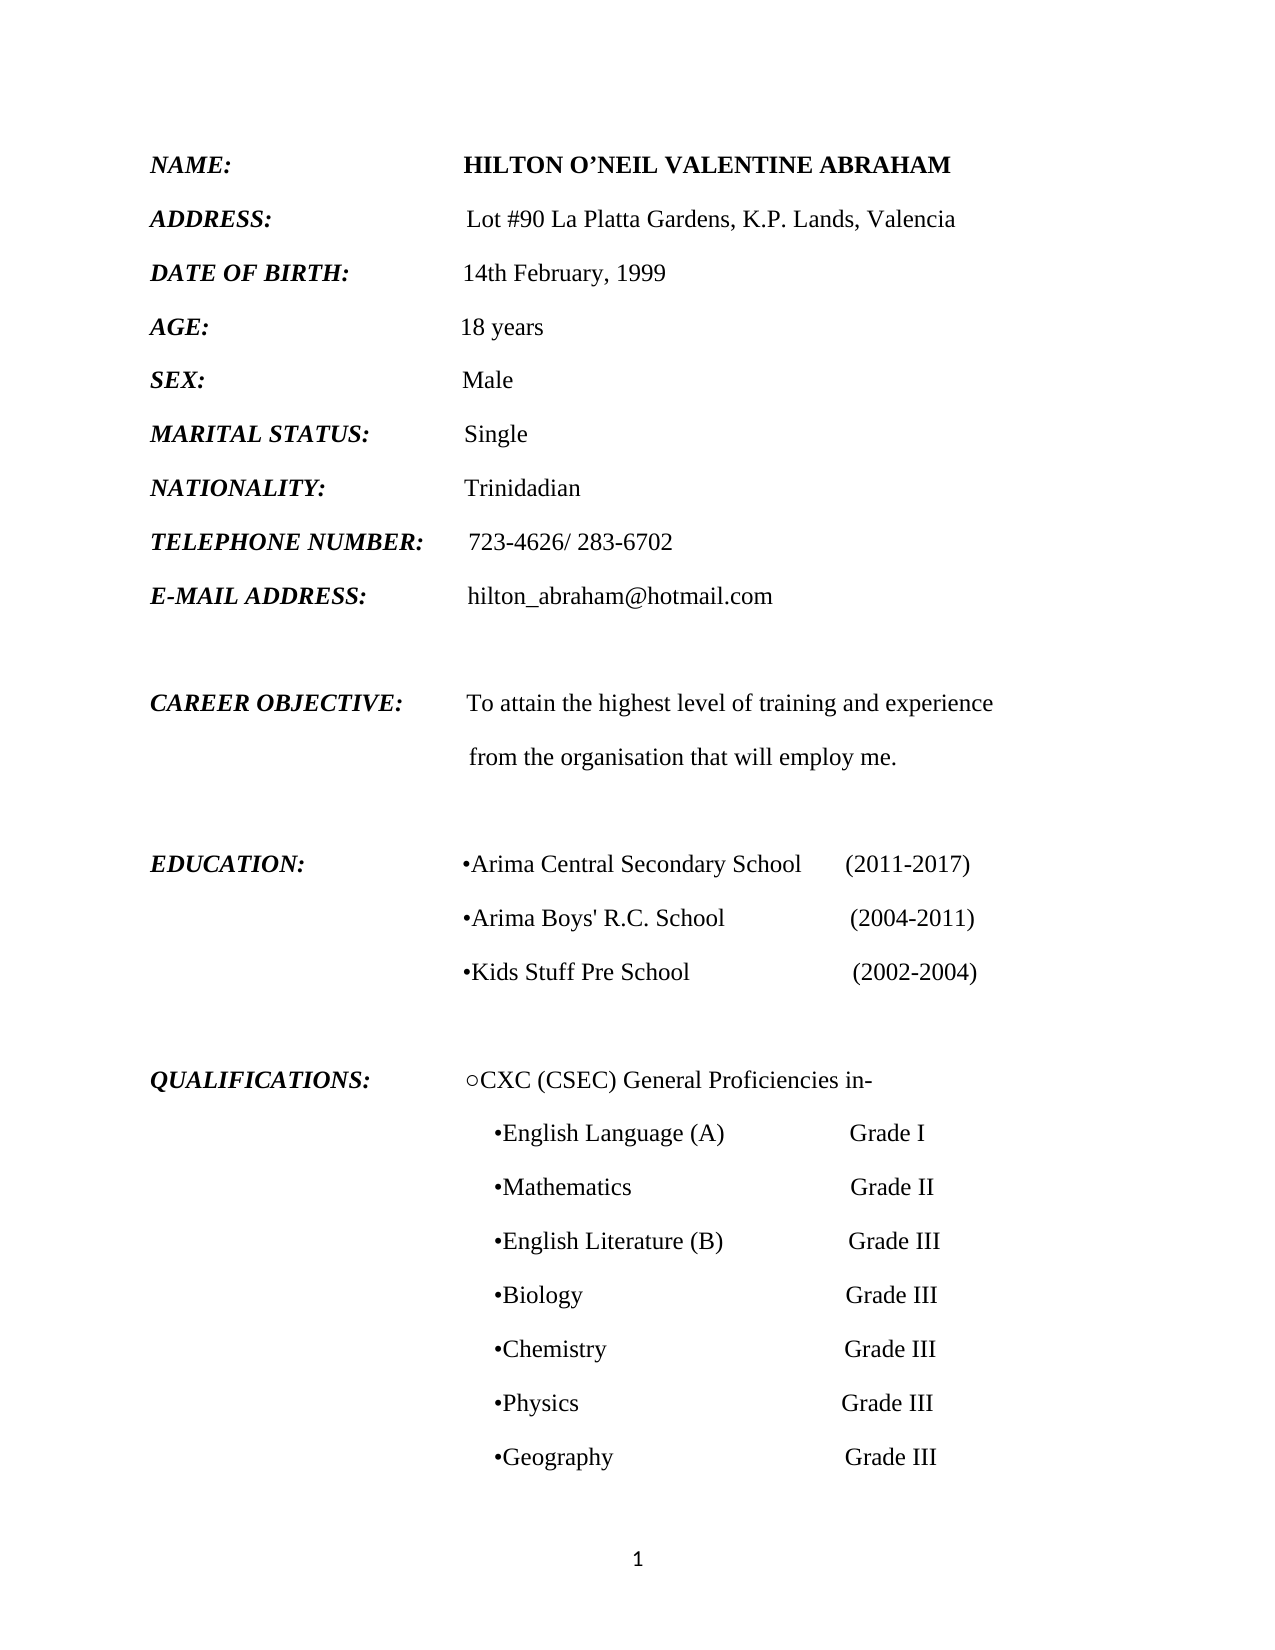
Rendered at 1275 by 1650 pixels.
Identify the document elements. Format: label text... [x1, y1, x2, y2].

text EDUCATION: •Arima Central Secondary School (2011-2017) [150, 849, 1125, 878]
text •Arima Boys' R.C. School (2004-2011) [150, 903, 1125, 932]
text CAREER OBJECTIVE: To attain the highest level of training and experience [150, 688, 1125, 717]
text SEX: Male [150, 365, 1125, 394]
text TELEPHONE NUMBER: 723-4626/ 283-6702 [150, 527, 1125, 556]
text •English Literature (B) Grade III [150, 1226, 1125, 1255]
text QUALIFICATIONS: ○CXC (CSEC) General Proficiencies in- [150, 1065, 1125, 1093]
text •Mathematics Grade II [150, 1172, 1125, 1201]
text •Kids Stuff Pre School (2002-2004) [150, 957, 1125, 986]
text NATIONALITY: Trinidadian [150, 473, 1125, 502]
text MARITAL STATUS: Single [150, 419, 1125, 448]
text •Chemistry Grade III [150, 1334, 1125, 1363]
text E-MAIL ADDRESS: hilton_abraham@hotmail.com [150, 581, 1125, 609]
text NAME: HILTON O’NEIL VALENTINE ABRAHAM [150, 150, 1125, 179]
text •Physics Grade III [150, 1388, 1125, 1417]
text AGE: 18 years [150, 312, 1125, 340]
text •Biology Grade III [150, 1280, 1125, 1309]
text •Geography Grade III [150, 1442, 1125, 1470]
text DATE OF BIRTH: 14th February, 1999 [150, 258, 1125, 286]
text from the organisation that will employ me. [150, 742, 1125, 771]
text ADDRESS: Lot #90 La Platta Gardens, K.P. Lands, Valencia [150, 204, 1125, 233]
text •English Language (A) Grade I [150, 1118, 1125, 1147]
